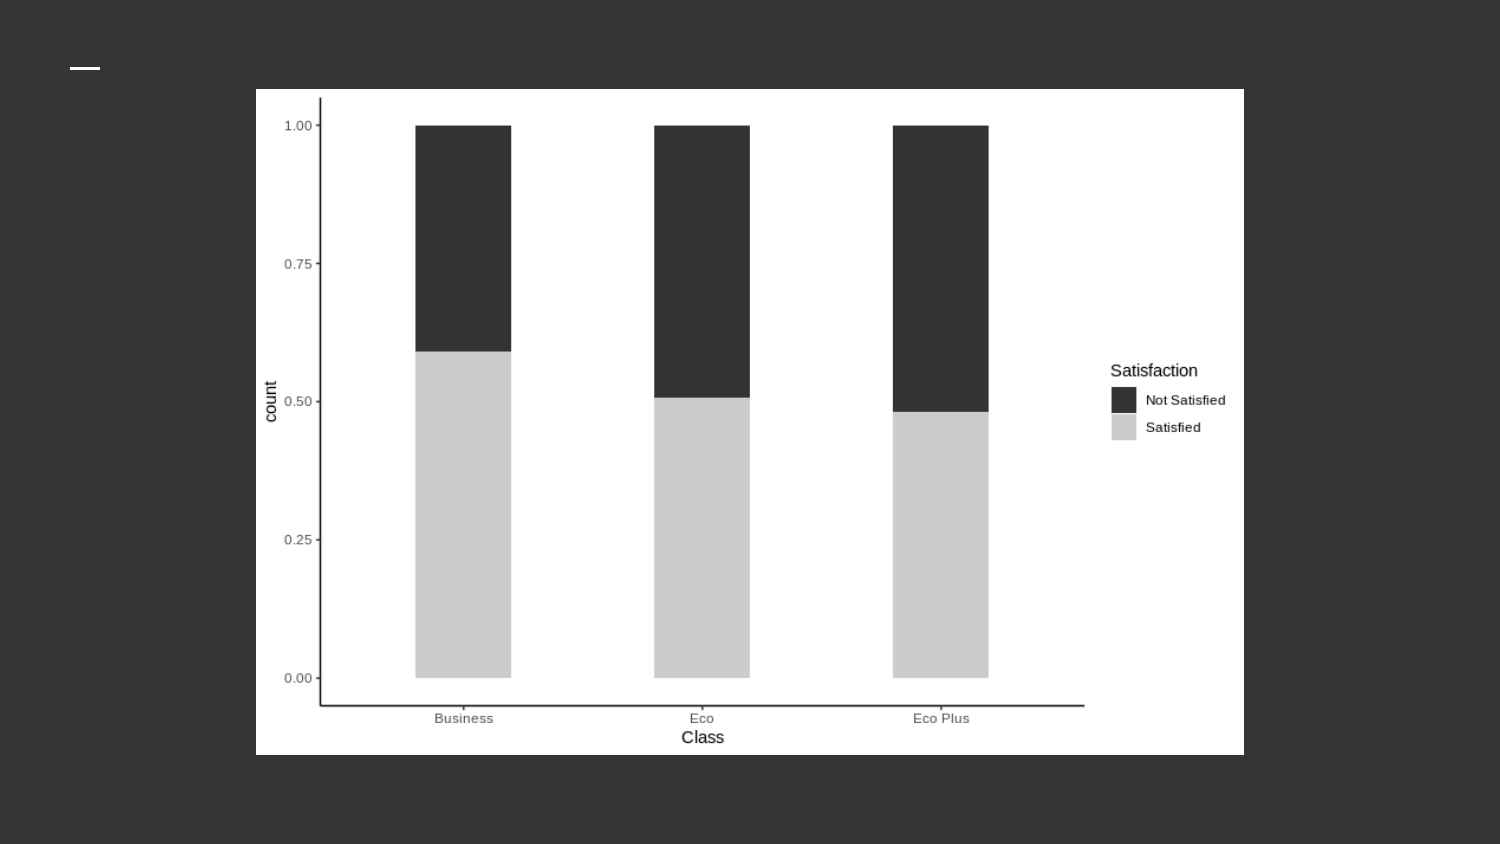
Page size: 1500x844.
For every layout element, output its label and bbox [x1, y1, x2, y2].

picture [256, 89, 1244, 755]
